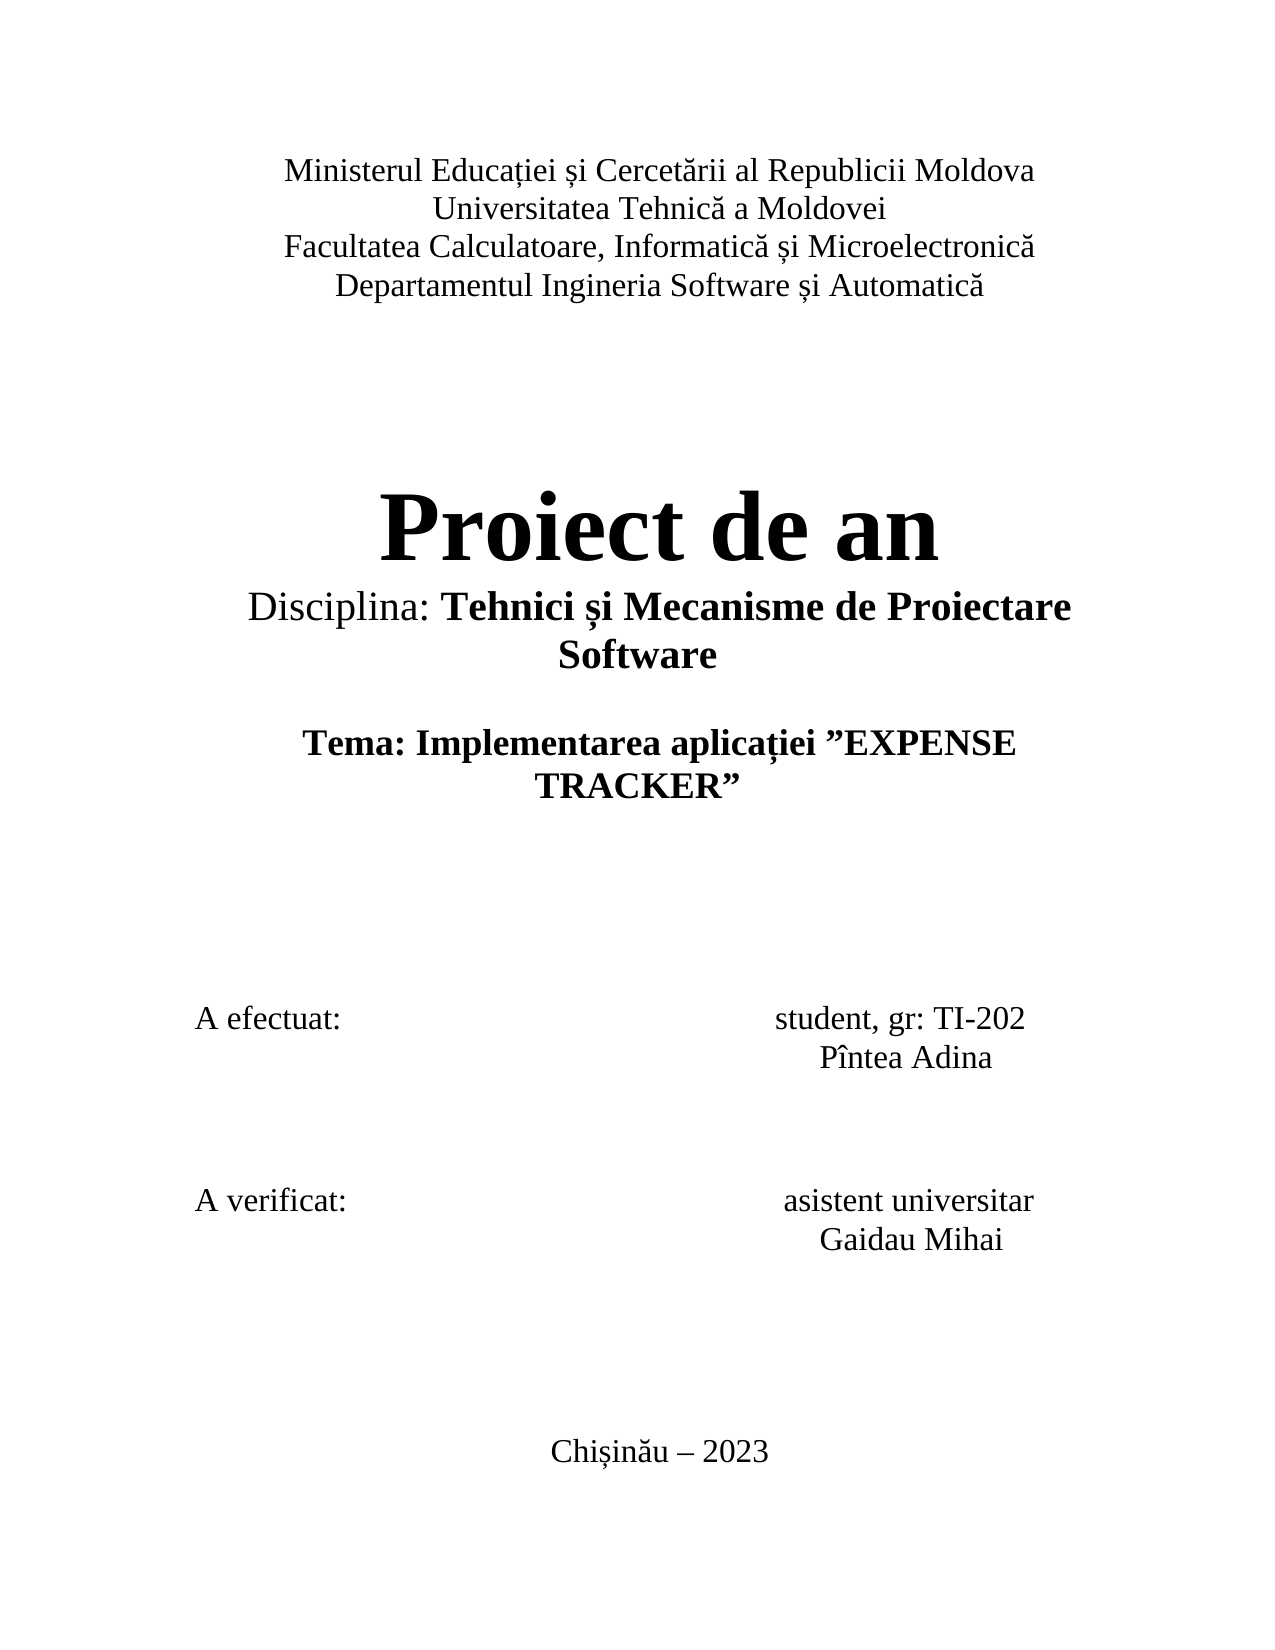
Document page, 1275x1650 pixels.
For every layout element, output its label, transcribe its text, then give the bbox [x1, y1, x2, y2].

text Gaidau Mihai [150, 1219, 1125, 1257]
text Disciplina: Tehnici și Mecanisme de Proiectare Software [150, 582, 1125, 678]
text Departamentul Ingineria Software și Automatică [150, 265, 1125, 303]
text Chișinău – 2023 [150, 1431, 1125, 1470]
text A efectuat: student, gr: TI-202 [150, 999, 1125, 1037]
text Tema: Implementarea aplicației ”EXPENSE TRACKER” [150, 721, 1125, 807]
text Facultatea Calculatoare, Informatică și Microelectronică [150, 227, 1125, 265]
text Universitatea Tehnică a Moldovei [150, 188, 1125, 227]
text A verificat: asistent universitar [150, 1181, 1125, 1219]
text Pîntea Adina [150, 1037, 1125, 1075]
text Proiect de an [150, 467, 1125, 582]
text Ministerul Educației și Cercetării al Republicii Moldova [150, 150, 1125, 188]
